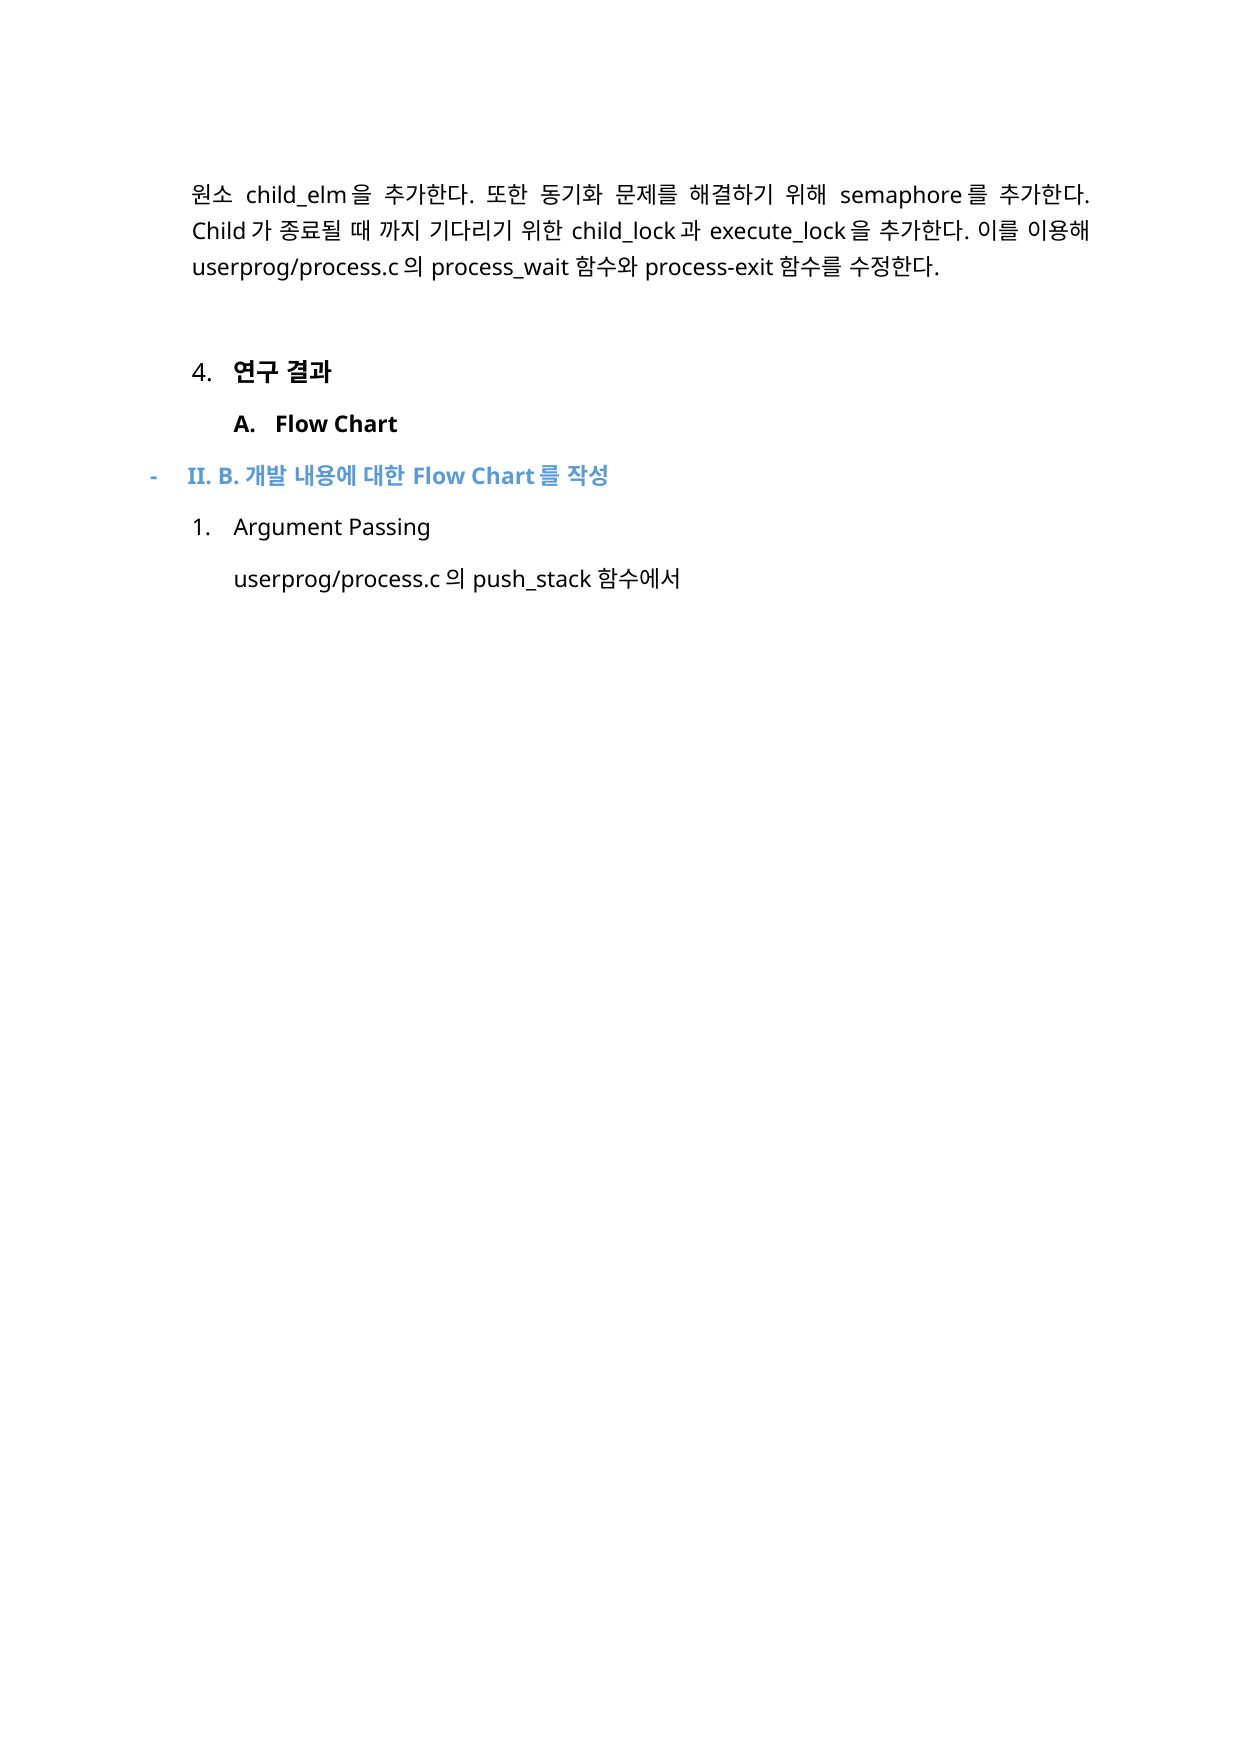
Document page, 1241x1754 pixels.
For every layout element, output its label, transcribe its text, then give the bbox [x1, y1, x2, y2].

list userprog/process.c의 push_stack 함수에서 [233, 561, 1090, 594]
list 연구 결과 [192, 352, 1090, 388]
list Flow Chart [233, 408, 1090, 439]
list Argument Passing [192, 511, 1090, 542]
list II. B. 개발 내용에 대한 Flow Chart를 작성 [150, 458, 1090, 492]
